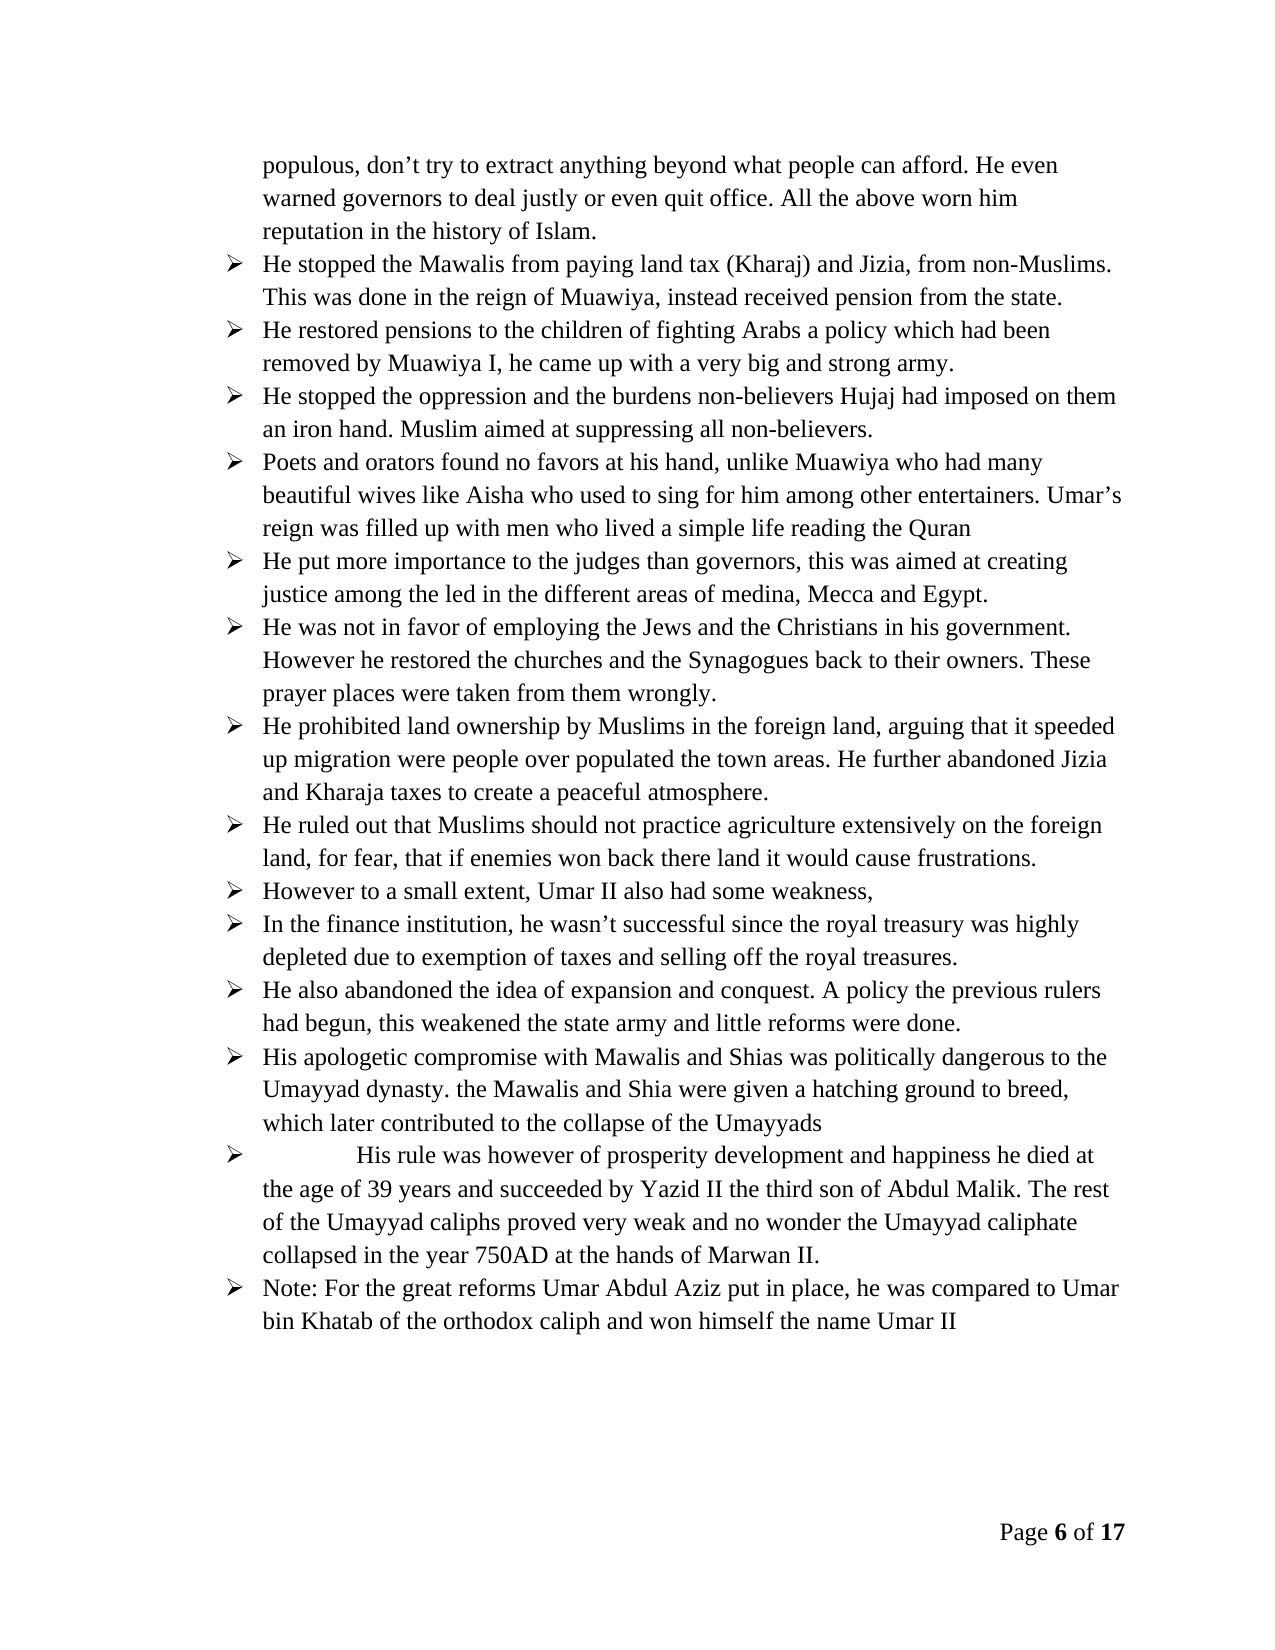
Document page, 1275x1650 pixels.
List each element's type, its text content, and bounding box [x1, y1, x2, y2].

list His rule was however of prosperity development and happiness he died at the age of 39 years and succeeded by Yazid II the third son of Abdul Malik. The rest of the Umayyad caliphs proved very weak and no wonder the Umayyad caliphate collapsed in the year 750AD at the hands of Marwan II. [225, 1141, 1125, 1268]
list In the finance institution, he wasn’t successful since the royal treasury was highly depleted due to exemption of taxes and selling off the royal treasures. [225, 909, 1125, 971]
list He put more importance to the judges than governors, this was aimed at creating justice among the led in the different areas of medina, Mecca and Egypt. [225, 546, 1125, 608]
list He stopped the Mawalis from paying land tax (Kharaj) and Jizia, from non-Muslims. This was done in the reign of Muawiya, instead received pension from the state. [225, 249, 1125, 311]
list He was not in favor of employing the Jews and the Christians in his government. However he restored the churches and the Synagogues back to their owners. These prayer places were taken from them wrongly. [225, 612, 1125, 707]
list However to a small extent, Umar II also had some weakness, [225, 876, 1125, 905]
list Note: For the great reforms Umar Abdul Aziz put in place, he was compared to Umar bin Khatab of the orthodox caliph and won himself the name Umar II [225, 1273, 1125, 1334]
list He restored pensions to the children of fighting Arabs a policy which had been removed by Muawiya I, he came up with a very big and strong army. [225, 315, 1125, 377]
list He stopped the oppression and the burdens non-believers Hujaj had imposed on them an iron hand. Muslim aimed at suppressing all non-believers. [225, 381, 1125, 443]
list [225, 150, 1125, 245]
list He ruled out that Muslims should not practice agriculture extensively on the foreign land, for fear, that if enemies won back there land it would cause frustrations. [225, 810, 1125, 872]
list His apologetic compromise with Mawalis and Shias was politically dangerous to the Umayyad dynasty. the Mawalis and Shia were given a hatching ground to breed, which later contributed to the collapse of the Umayyads [225, 1042, 1125, 1136]
list He also abandoned the idea of expansion and conquest. A policy the previous rulers had begun, this weakened the state army and little reforms were done. [225, 976, 1125, 1037]
list He prohibited land ownership by Muslims in the foreign land, arguing that it speeded up migration were people over populated the town areas. He further abandoned Jizia and Kharaja taxes to create a peaceful atmosphere. [225, 711, 1125, 806]
list Poets and orators found no favors at his hand, unlike Muawiya who had many beautiful wives like Aisha who used to sing for him among other entertainers. Umar’s reign was filled up with men who lived a simple life reading the Quran [225, 447, 1125, 542]
